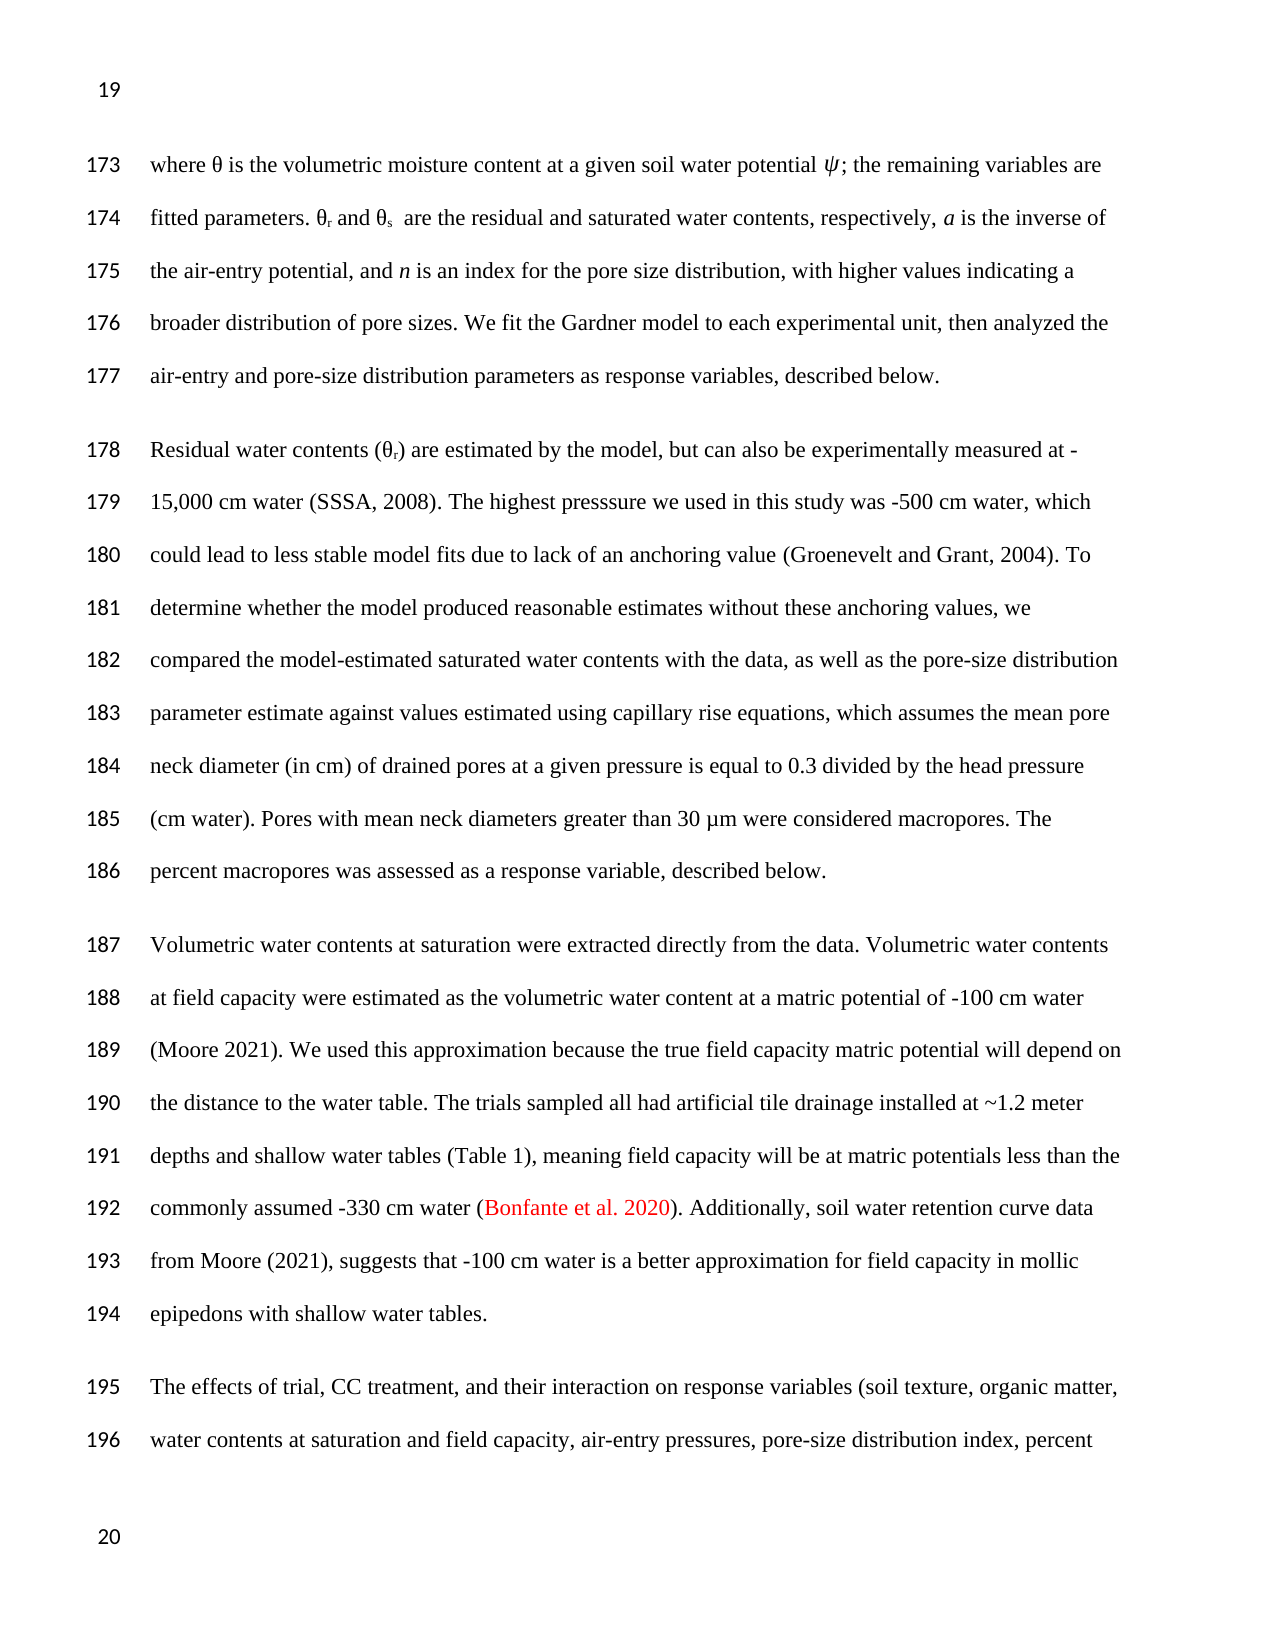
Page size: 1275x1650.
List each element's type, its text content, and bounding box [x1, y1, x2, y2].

text Residual water contents (θr) are estimated by the model, but can also be experimentally measured at -15,000 cm water . The highest presssure we used in this study was -500 cm water, which could lead to less stable model fits due to lack of an anchoring value . To determine whether the model produced reasonable estimates without these anchoring values, we compared the model-estimated saturated water contents with the data, as well as the pore-size distribution parameter estimate against values estimated using capillary rise equations, which assumes the mean pore neck diameter (in cm) of drained pores at a given pressure is equal to 0.3 divided by the head pressure (cm water). Pores with mean neck diameters greater than 30 µm were considered macropores. The percent macropores was assessed as a response variable, described below. [150, 436, 1125, 884]
text Volumetric water contents at saturation were extracted directly from the data. Volumetric water contents at field capacity were estimated as the volumetric water content at a matric potential of -100 cm water (Moore 2021). We used this approximation because the true field capacity matric potential will depend on the distance to the water table. The trials sampled all had artificial tile drainage installed at ~1.2 meter depths and shallow water tables (Table 1), meaning field capacity will be at matric potentials less than the commonly assumed -330 cm water (Bonfante et al. 2020). Additionally, soil water retention curve data from Moore (2021), suggests that -100 cm water is a better approximation for field capacity in mollic epipedons with shallow water tables. [150, 931, 1125, 1326]
